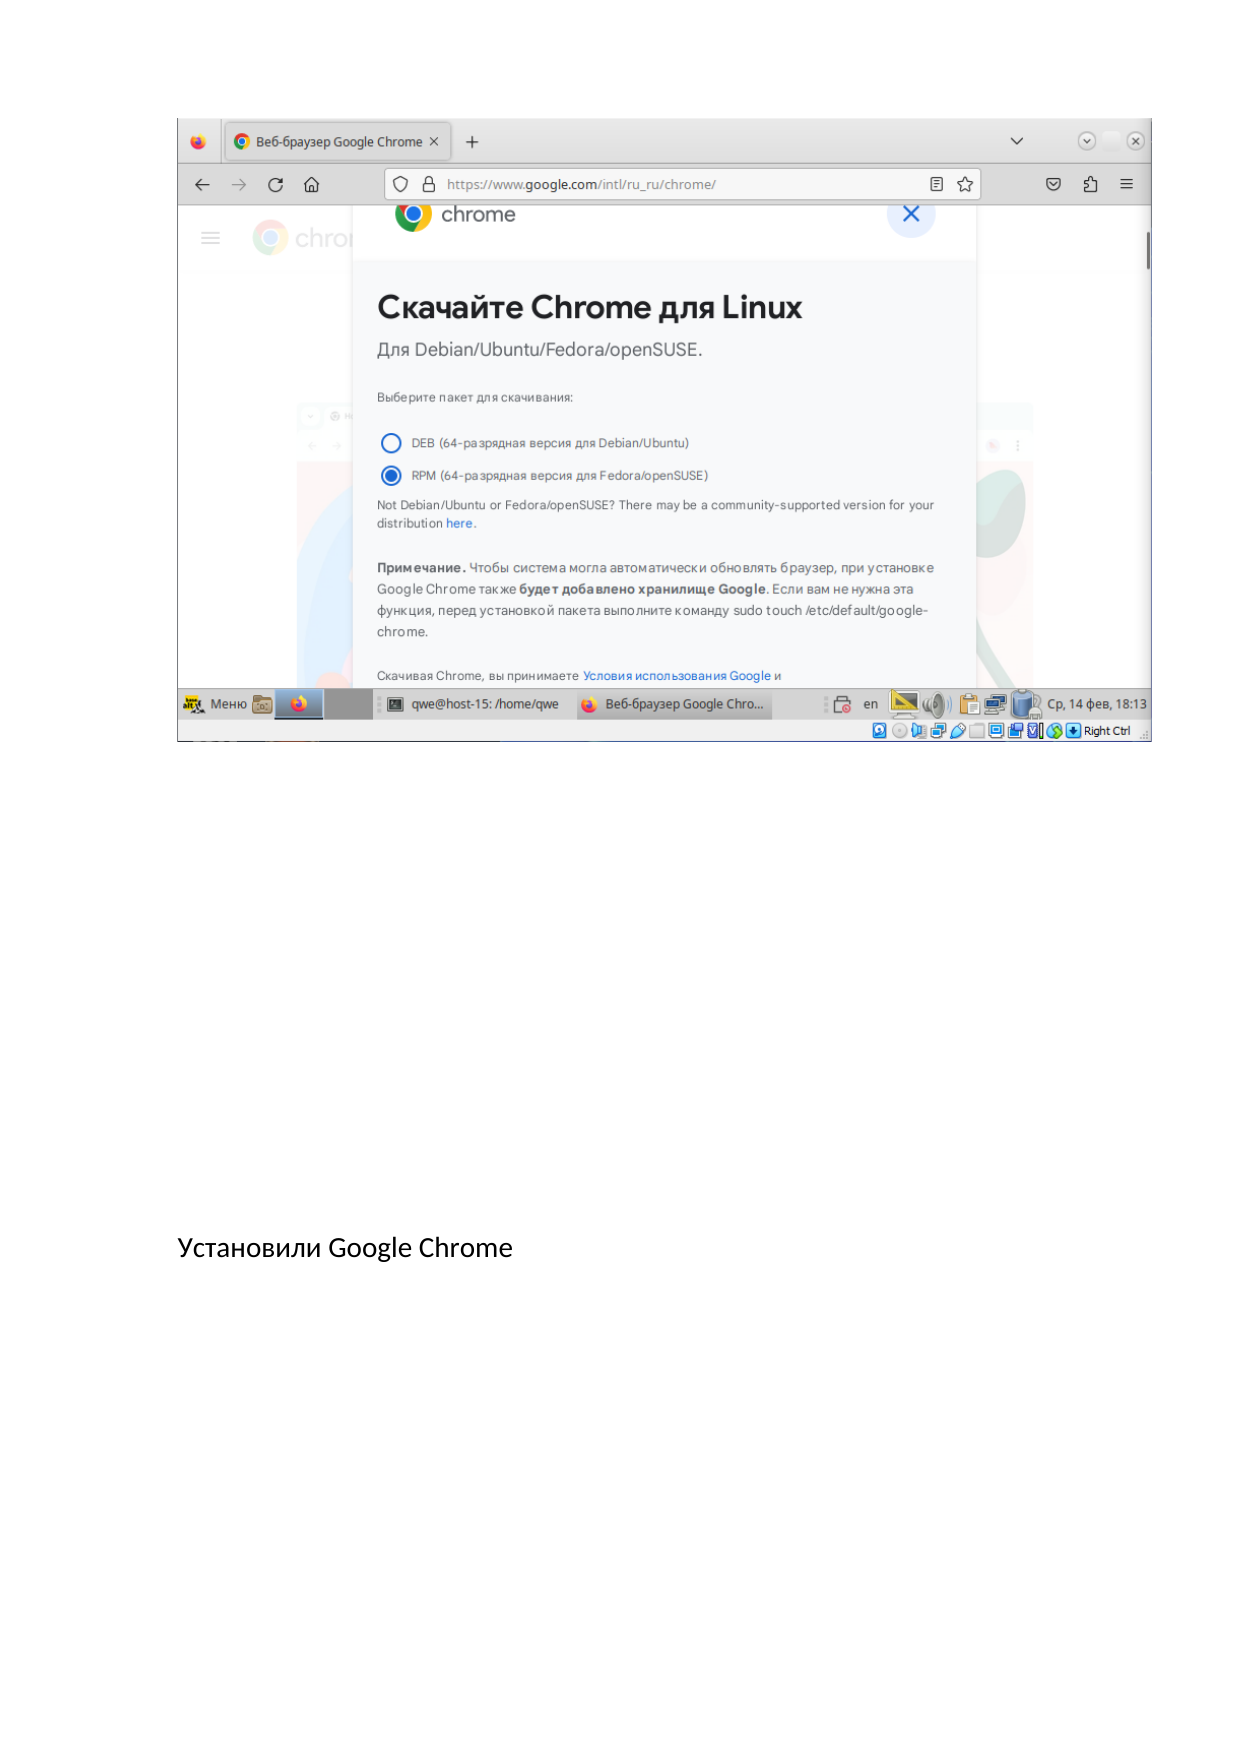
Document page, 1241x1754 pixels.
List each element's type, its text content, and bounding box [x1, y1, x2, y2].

text Установили Google Chrome [177, 1229, 1152, 1264]
picture [177, 118, 1152, 742]
